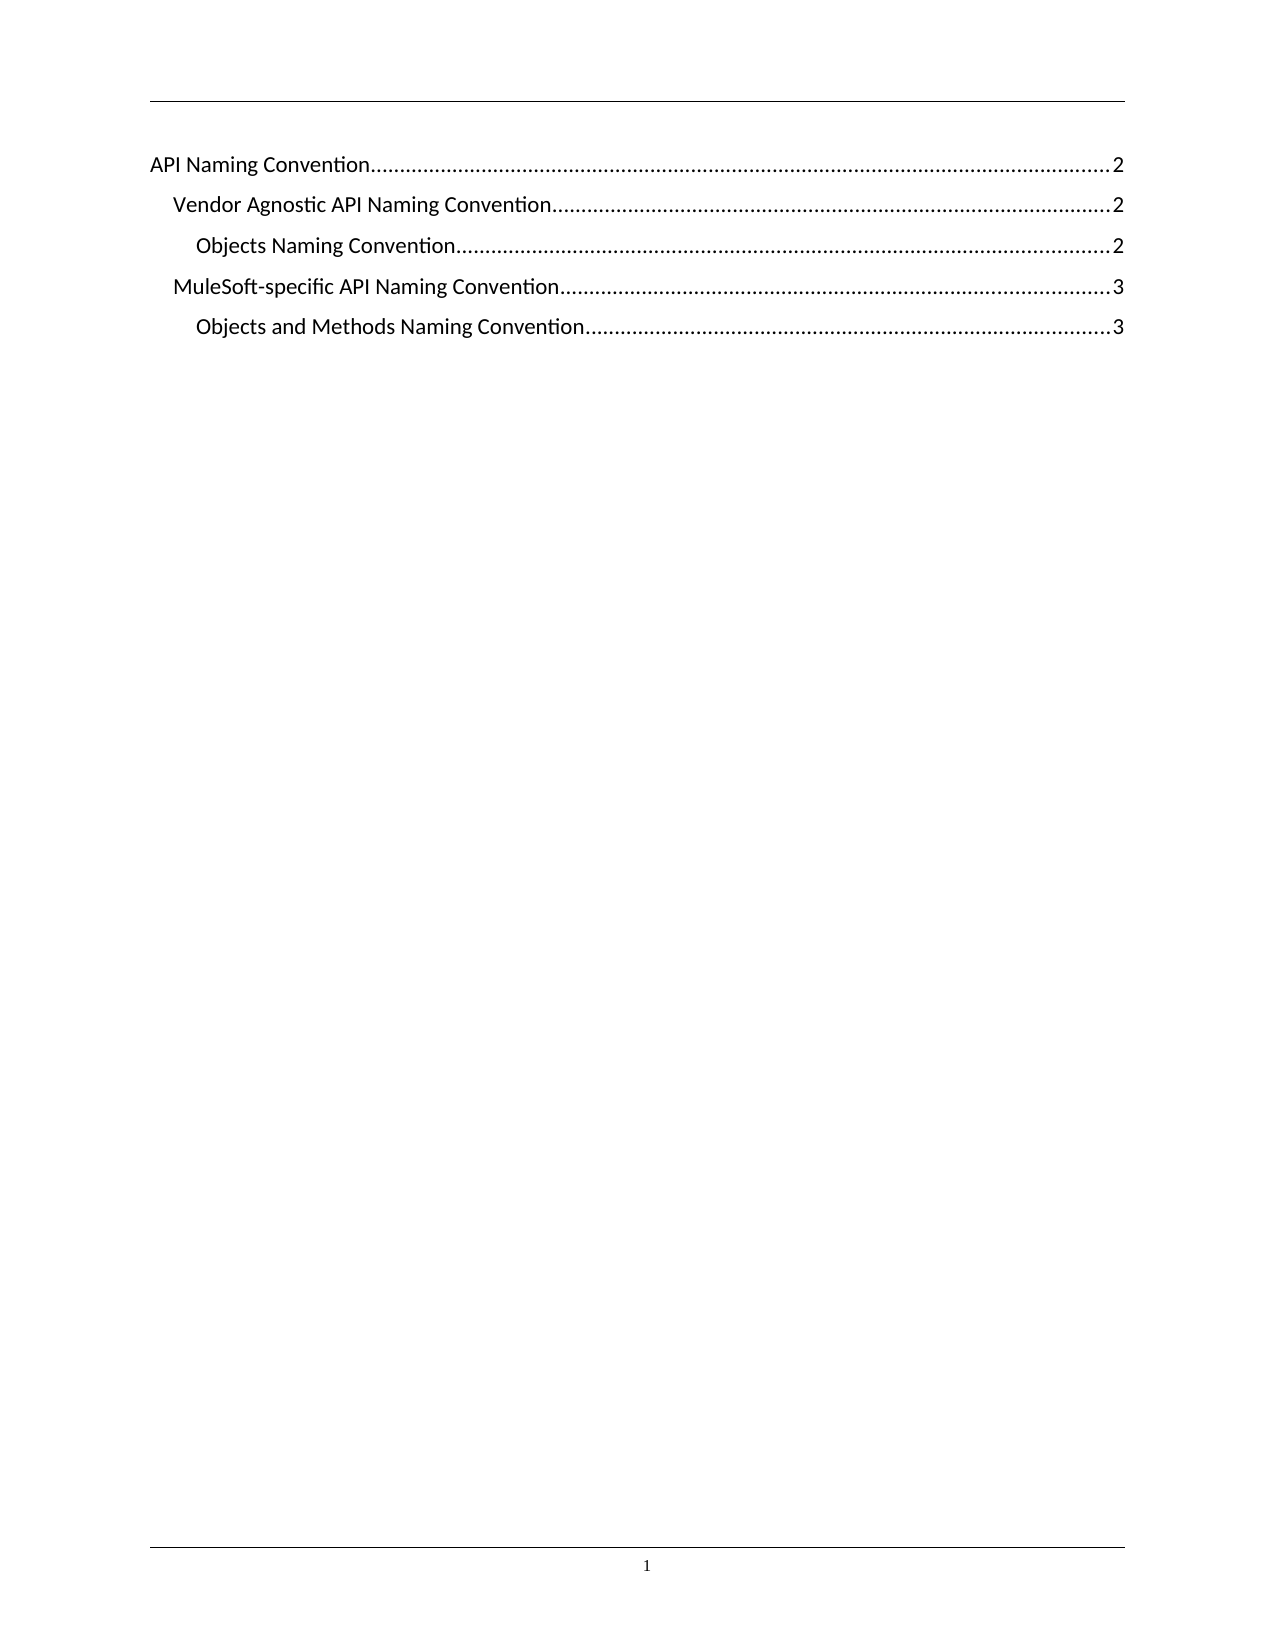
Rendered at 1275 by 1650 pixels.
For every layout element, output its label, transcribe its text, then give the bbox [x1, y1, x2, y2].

text Vendor Agnostic API Naming Convention 2 [173, 191, 1125, 219]
text Objects Naming Convention 2 [196, 231, 1125, 259]
text API Naming Convention 2 [150, 150, 1125, 178]
text Objects and Methods Naming Convention 3 [196, 312, 1125, 341]
text MuleSoft-specific API Naming Convention 3 [173, 272, 1125, 300]
